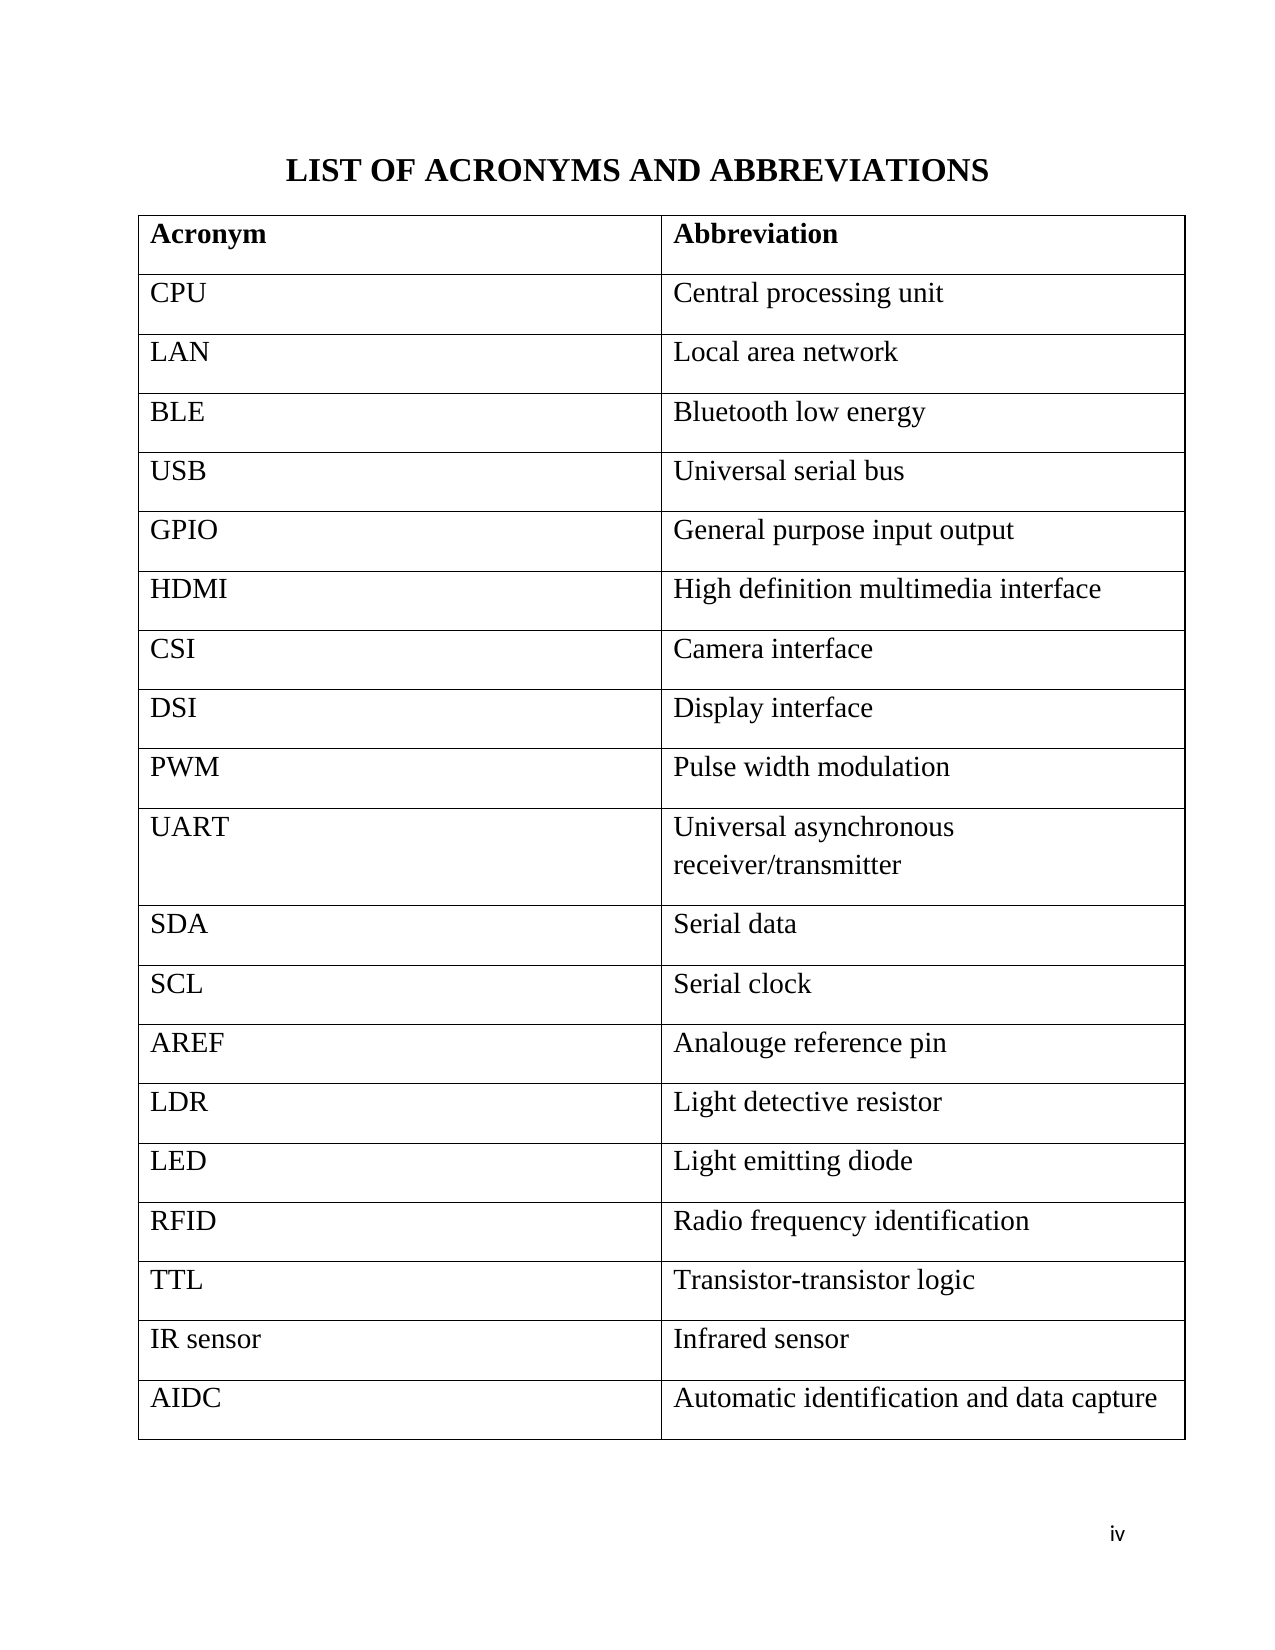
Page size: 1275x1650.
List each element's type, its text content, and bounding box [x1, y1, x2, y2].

table_cell BLE [139, 394, 661, 452]
table_cell AREF [139, 1025, 661, 1083]
table_cell LDR [139, 1084, 661, 1142]
table_cell Analouge reference pin [662, 1025, 1184, 1083]
table_cell GPIO [139, 512, 661, 571]
table_header Abbreviation [662, 216, 1184, 274]
table_cell SCL [139, 966, 661, 1024]
table_cell High definition multimedia interface [662, 572, 1184, 630]
table_cell Automatic identification and data capture [662, 1381, 1184, 1439]
table_cell SDA [139, 906, 661, 965]
table_cell RFID [139, 1203, 661, 1261]
table_cell TTL [139, 1262, 661, 1320]
table_cell Central processing unit [662, 275, 1184, 333]
table_cell UART [139, 809, 661, 905]
table_cell Radio frequency identification [662, 1203, 1184, 1261]
table_cell Pulse width modulation [662, 749, 1184, 808]
table_cell Infrared sensor [662, 1321, 1184, 1379]
table_cell General purpose input output [662, 512, 1184, 571]
table_cell Serial data [662, 906, 1184, 965]
table_cell CPU [139, 275, 661, 333]
table_cell Transistor-transistor logic [662, 1262, 1184, 1320]
table_cell DSI [139, 690, 661, 748]
table_cell Display interface [662, 690, 1184, 748]
table_cell Light emitting diode [662, 1144, 1184, 1202]
table_cell Bluetooth low energy [662, 394, 1184, 452]
table_cell HDMI [139, 572, 661, 630]
table_cell Light detective resistor [662, 1084, 1184, 1142]
table_cell LED [139, 1144, 661, 1202]
table_cell AIDC [139, 1381, 661, 1439]
table_cell PWM [139, 749, 661, 808]
table_cell Universal serial bus [662, 453, 1184, 511]
table_cell Local area network [662, 335, 1184, 393]
table_cell Camera interface [662, 631, 1184, 689]
table_cell CSI [139, 631, 661, 689]
table_cell Universal asynchronous receiver/transmitter [662, 809, 1184, 905]
table_cell LAN [139, 335, 661, 393]
table_cell Serial clock [662, 966, 1184, 1024]
table_cell USB [139, 453, 661, 511]
table_cell IR sensor [139, 1321, 661, 1379]
table_header Acronym [139, 216, 661, 274]
text LIST OF ACRONYMS AND ABBREVIATIONS [150, 150, 1125, 188]
